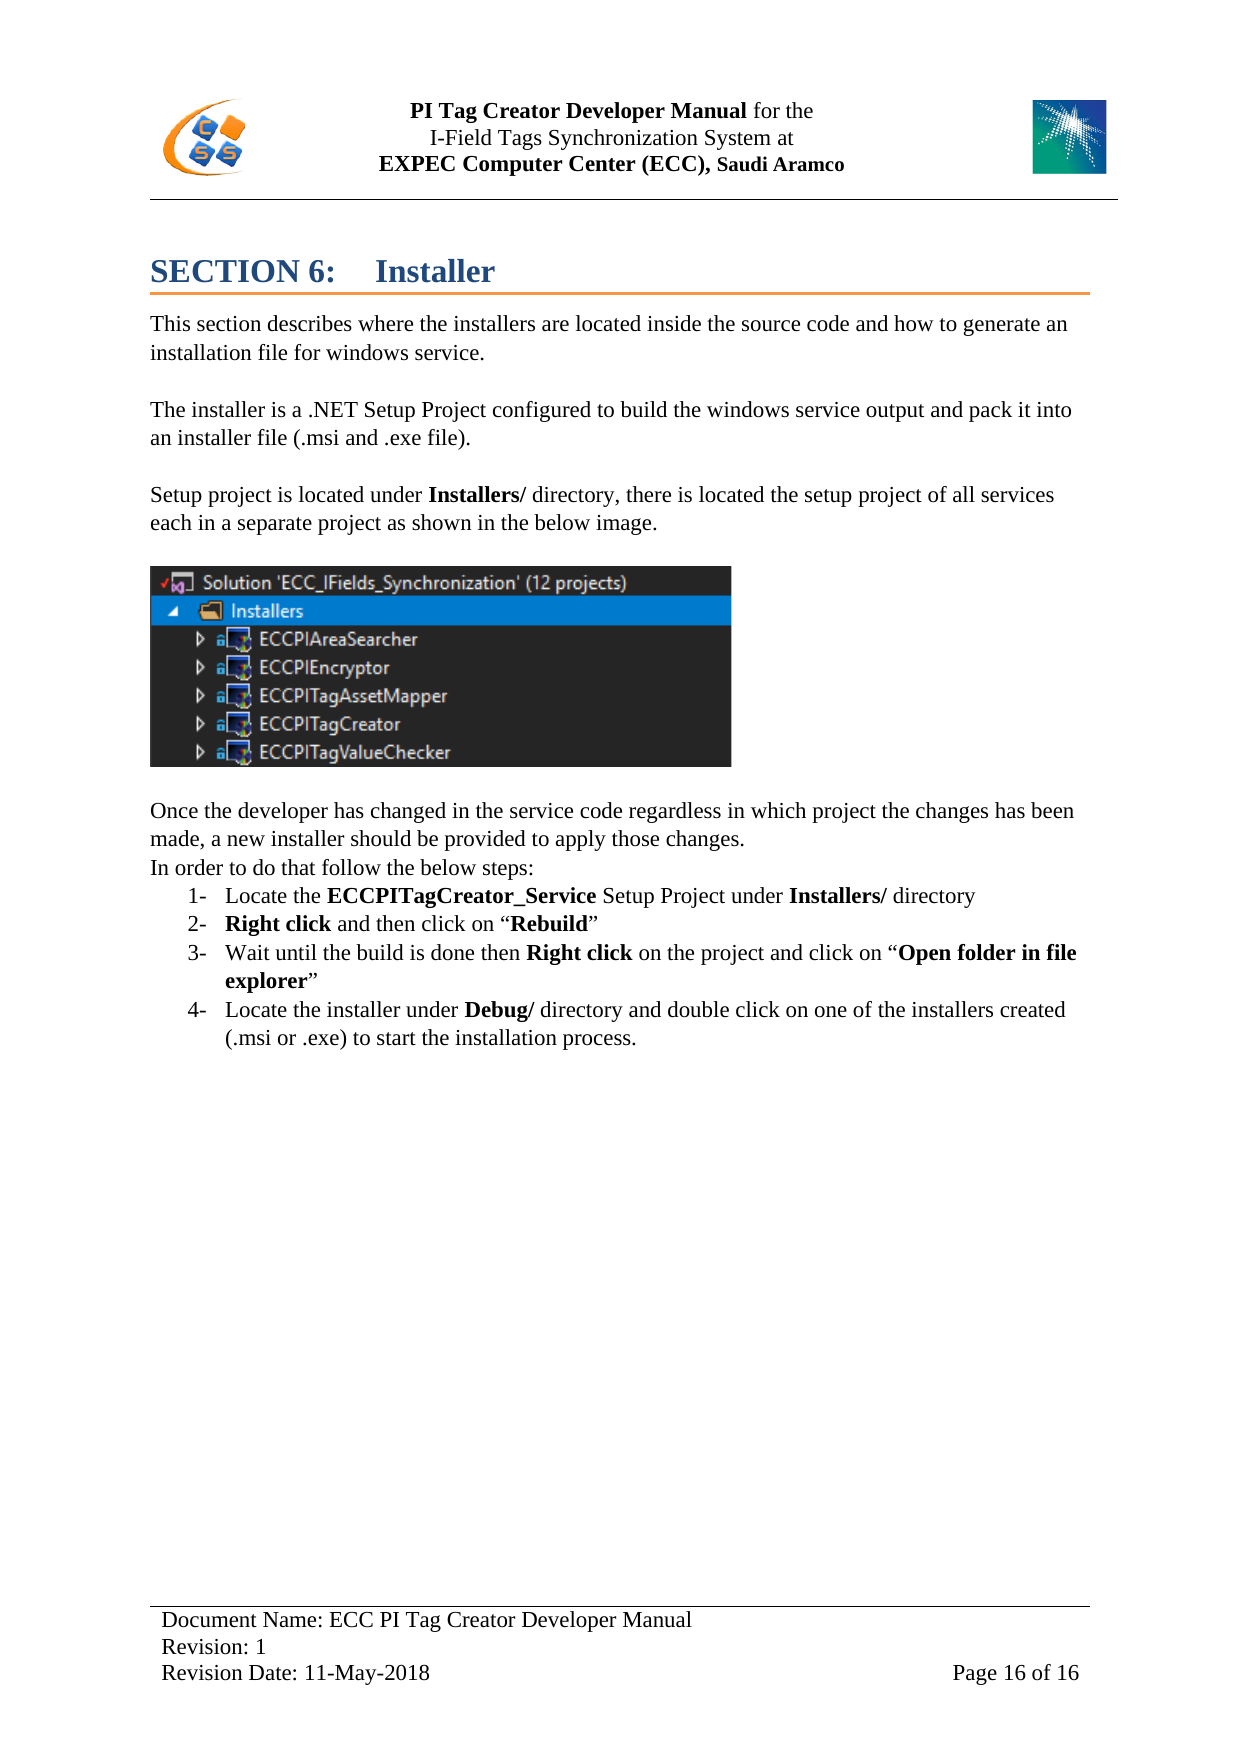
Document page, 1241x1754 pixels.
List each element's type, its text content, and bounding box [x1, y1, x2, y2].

picture [161, 95, 246, 178]
text Setup project is located under Installers/ directory, there is located the setup project of all services each in a separate project as shown in the below image. [150, 481, 1090, 536]
list Wait until the build is done then Right click on the project and click on “Open folder in file explorer” [187, 939, 1090, 994]
picture [150, 566, 732, 767]
subtitle Installer [150, 251, 1090, 292]
list Locate the ECCPITagCreator_Service Setup Project under Installers/ directory [187, 882, 1090, 908]
text Once the developer has changed in the service code regardless in which project the changes has been made, a new installer should be provided to apply those changes. [150, 797, 1090, 852]
list Locate the installer under Debug/ directory and double click on one of the installers created (.msi or .exe) to start the installation process. [187, 996, 1090, 1051]
text In order to do that follow the below steps: [150, 854, 1090, 880]
text This section describes where the installers are located inside the source code and how to generate an installation file for windows service. [150, 310, 1090, 365]
text The installer is a .NET Setup Project configured to build the windows service output and pack it into an installer file (.msi and .exe file). [150, 396, 1090, 450]
list Right click and then click on “Rebuild” [187, 911, 1090, 937]
picture [1032, 100, 1107, 174]
